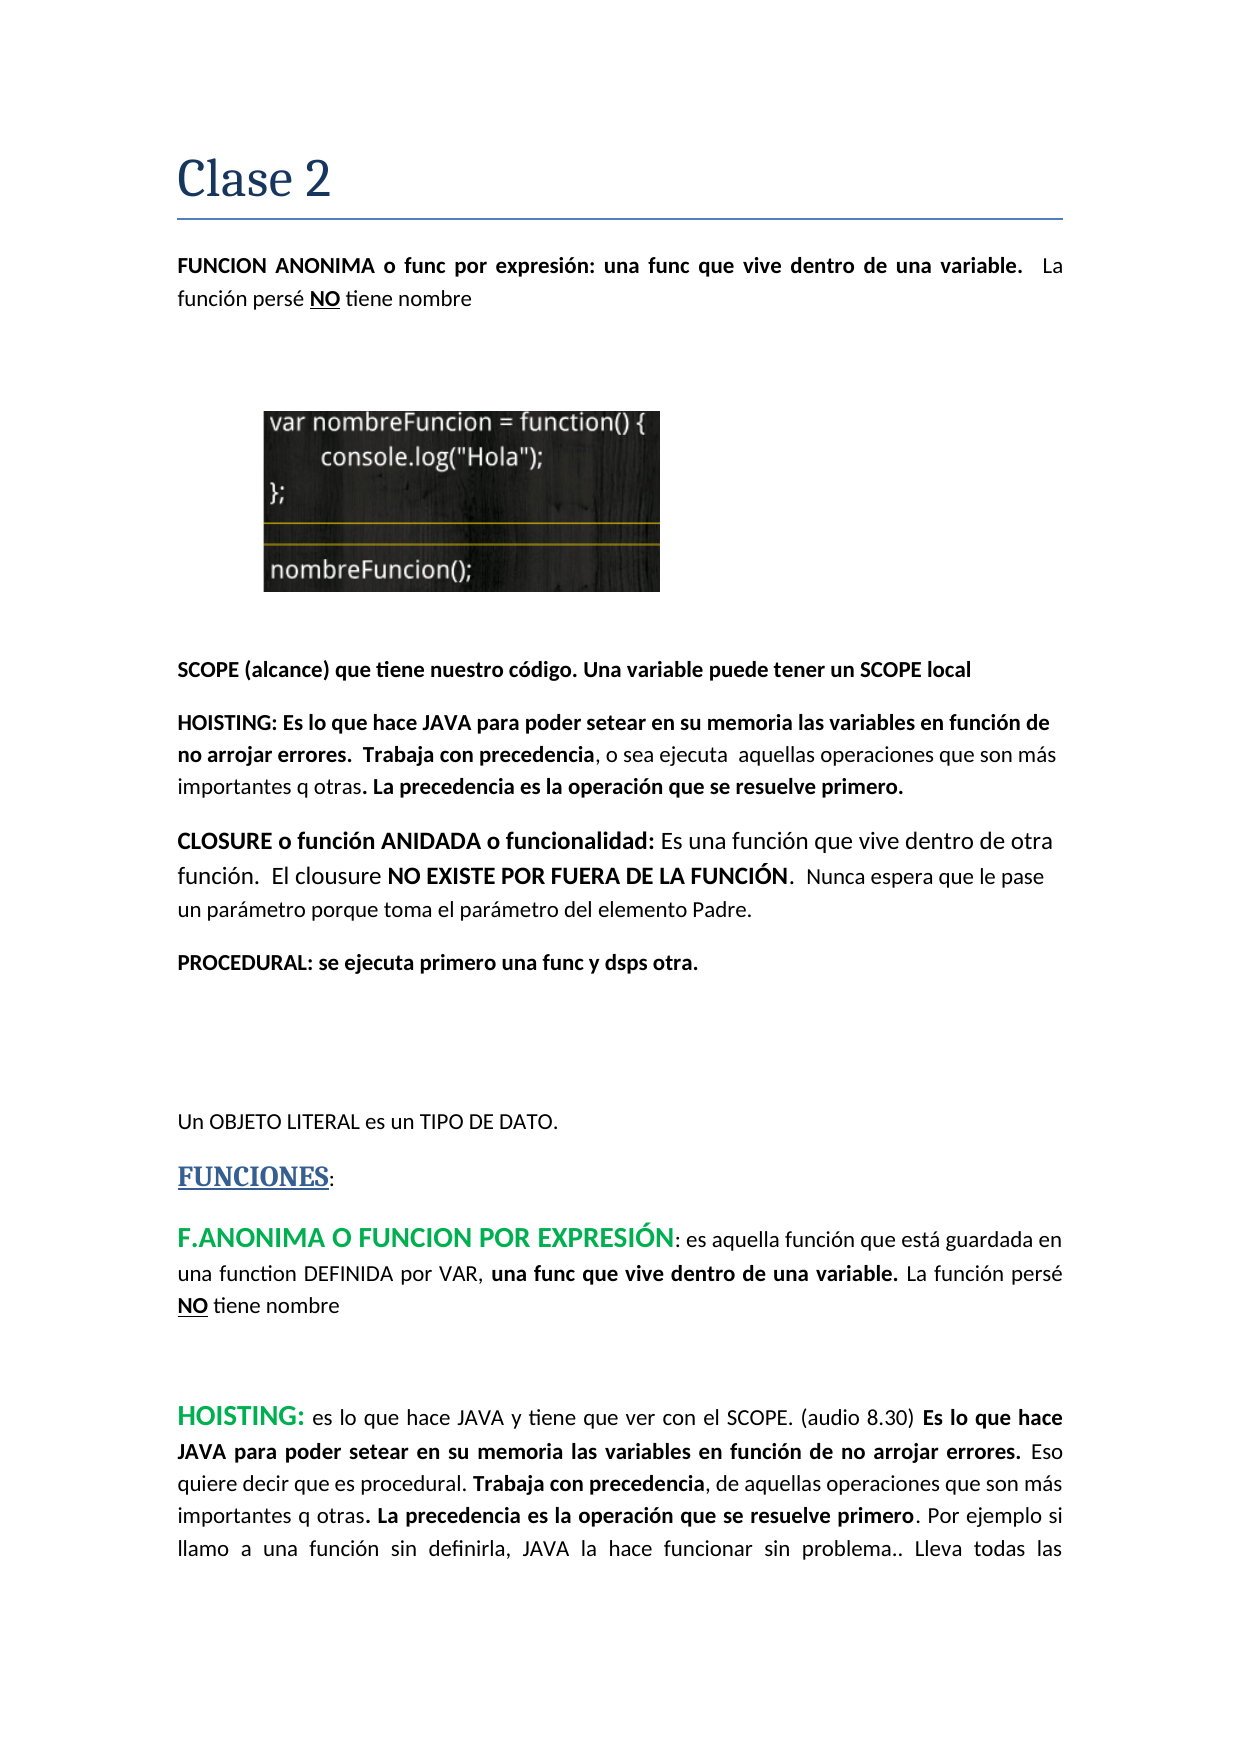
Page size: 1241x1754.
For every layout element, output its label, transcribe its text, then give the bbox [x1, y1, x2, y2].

text FUNCIONES: [177, 1160, 1063, 1194]
text FUNCION ANONIMA o func por expresión: una func que vive dentro de una variable. La función persé NO tiene nombre [177, 252, 1063, 312]
title Clase 2 [177, 148, 1063, 218]
text CLOSURE o función ANIDADA o funcionalidad: Es una función que vive dentro de otra función. El clousure NO EXISTE POR FUERA DE LA FUNCIÓN. Nunca espera que le pase un parámetro porque toma el parámetro del elemento Padre. [177, 825, 1063, 923]
text PROCEDURAL: se ejecuta primero una func y dsps otra. [177, 948, 1063, 976]
text HOISTING: Es lo que hace JAVA para poder setear en su memoria las variables en función de no arrojar errores. Trabaja con precedencia, o sea ejecuta aquellas operaciones que son más importantes q otras. La precedencia es la operación que se resuelve primero. [177, 708, 1063, 800]
text Un OBJETO LITERAL es un TIPO DE DATO. [177, 1107, 1063, 1135]
text SCOPE (alcance) que tiene nuestro código. Una variable puede tener un SCOPE local [177, 655, 1063, 683]
picture [263, 411, 660, 592]
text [177, 1397, 1063, 1562]
text F.ANONIMA O FUNCION POR EXPRESIÓN: es aquella función que está guardada en una function DEFINIDA por VAR, una func que vive dentro de una variable. La función persé NO tiene nombre [177, 1219, 1063, 1319]
